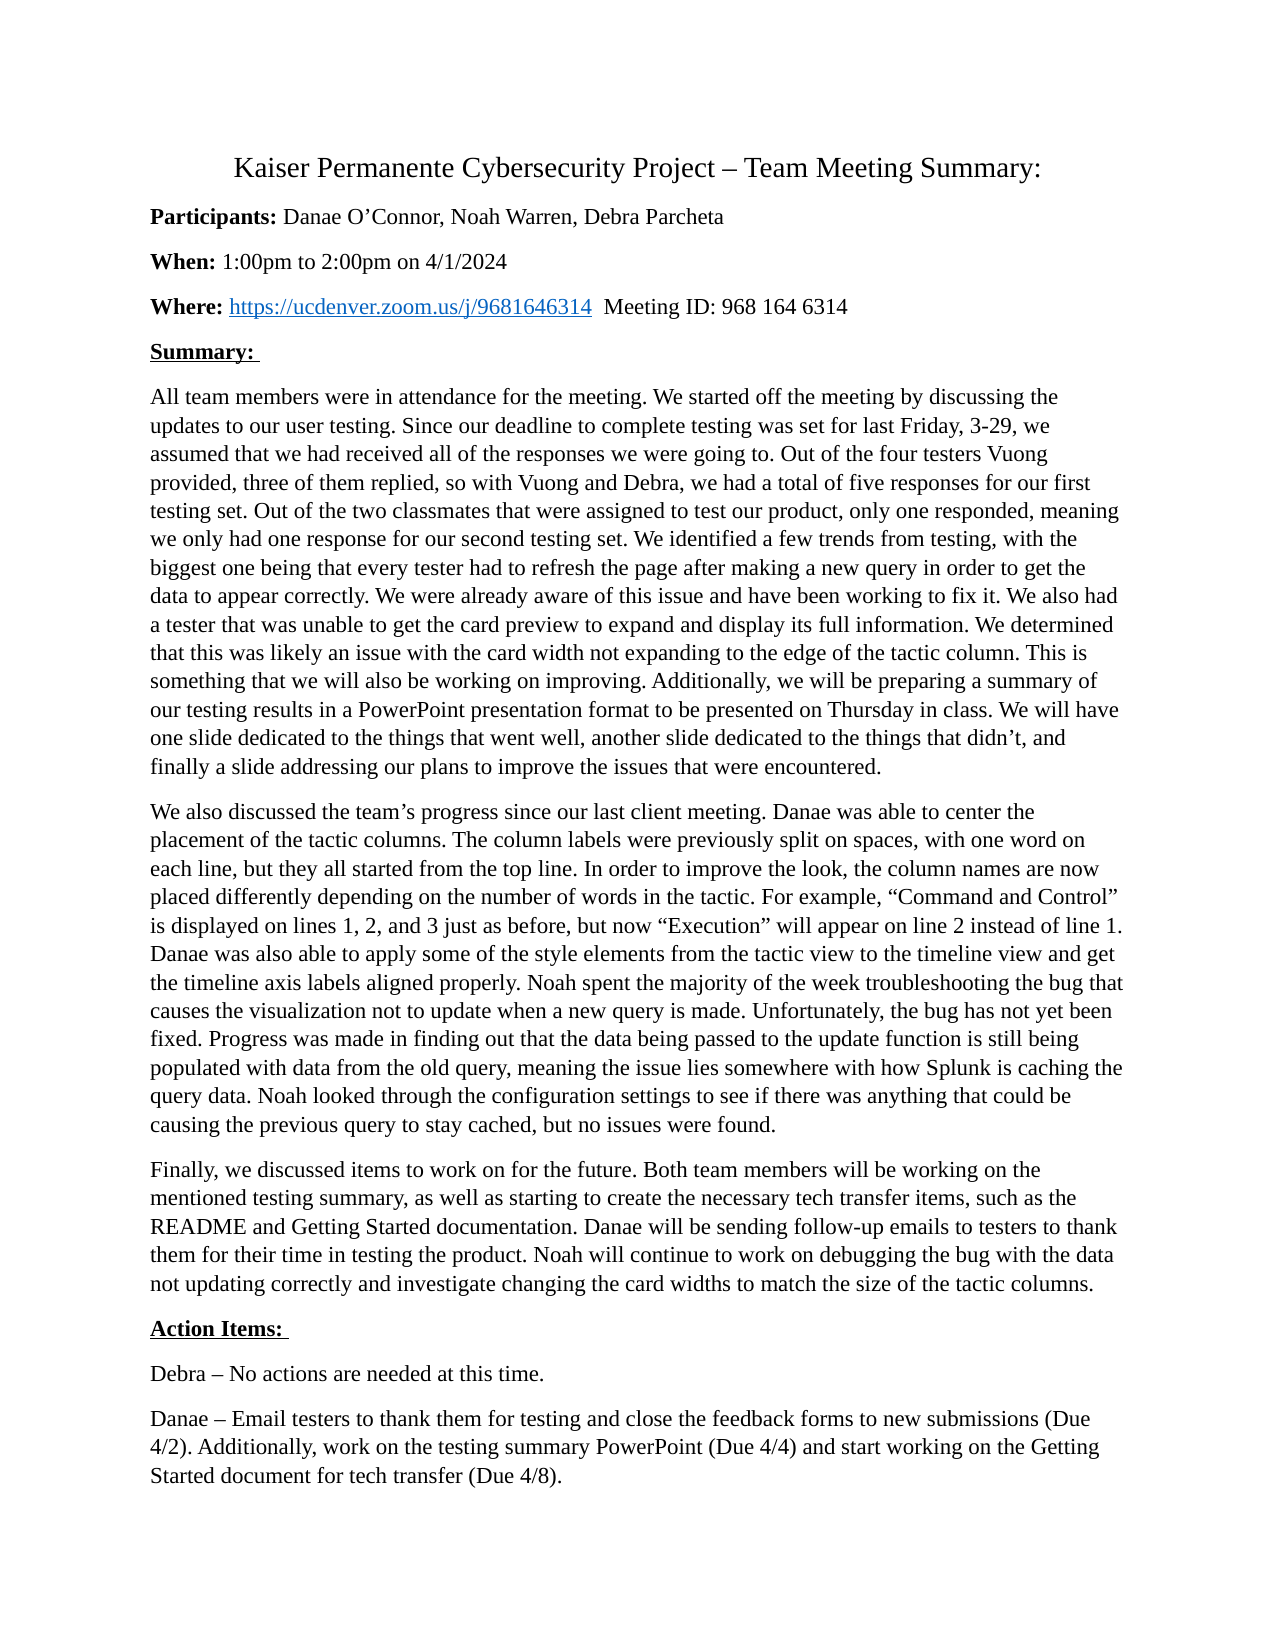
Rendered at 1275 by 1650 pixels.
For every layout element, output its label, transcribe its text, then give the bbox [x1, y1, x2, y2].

text Summary: [150, 338, 1125, 364]
text When: 1:00pm to 2:00pm on 4/1/2024 [150, 248, 1125, 274]
text Participants: Danae O’Connor, Noah Warren, Debra Parcheta [150, 203, 1125, 229]
text All team members were in attendance for the meeting. We started off the meeting by discussing the updates to our user testing. Since our deadline to complete testing was set for last Friday, 3-29, we assumed that we had received all of the responses we were going to. Out of the four testers Vuong provided, three of them replied, so with Vuong and Debra, we had a total of five responses for our first testing set. Out of the two classmates that were assigned to test our product, only one responded, meaning we only had one response for our second testing set. We identified a few trends from testing, with the biggest one being that every tester had to refresh the page after making a new query in order to get the data to appear correctly. We were already aware of this issue and have been working to fix it. We also had a tester that was unable to get the card preview to expand and display its full information. We determined that this was likely an issue with the card width not expanding to the edge of the tactic column. This is something that we will also be working on improving. Additionally, we will be preparing a summary of our testing results in a PowerPoint presentation format to be presented on Thursday in class. We will have one slide dedicated to the things that went well, another slide dedicated to the things that didn’t, and finally a slide addressing our plans to improve the issues that were encountered. [150, 383, 1125, 779]
text Finally, we discussed items to work on for the future. Both team members will be working on the mentioned testing summary, as well as starting to create the necessary tech transfer items, such as the README and Getting Started documentation. Danae will be sending follow-up emails to testers to thank them for their time in testing the product. Noah will continue to work on debugging the bug with the data not updating correctly and investigate changing the card widths to match the size of the tactic columns. [150, 1156, 1125, 1296]
text Kaiser Permanente Cybersecurity Project – Team Meeting Summary: [150, 150, 1125, 183]
text Danae – Email testers to thank them for testing and close the feedback forms to new submissions (Due 4/2). Additionally, work on the testing summary PowerPoint (Due 4/4) and start working on the Getting Started document for tech transfer (Due 4/8). [150, 1405, 1125, 1488]
text Debra – No actions are needed at this time. [150, 1360, 1125, 1386]
text We also discussed the team’s progress since our last client meeting. Danae was able to center the placement of the tactic columns. The column labels were previously split on spaces, with one word on each line, but they all started from the top line. In order to improve the look, the column names are now placed differently depending on the number of words in the tactic. For example, “Command and Control” is displayed on lines 1, 2, and 3 just as before, but now “Execution” will appear on line 2 instead of line 1. Danae was also able to apply some of the style elements from the tactic view to the timeline view and get the timeline axis labels aligned properly. Noah spent the majority of the week troubleshooting the bug that causes the visualization not to update when a new query is made. Unfortunately, the bug has not yet been fixed. Progress was made in finding out that the data being passed to the update function is still being populated with data from the old query, meaning the issue lies somewhere with how Splunk is caching the query data. Noah looked through the configuration settings to see if there was anything that could be causing the previous query to stay cached, but no issues were found. [150, 798, 1125, 1137]
text Where: https://ucdenver.zoom.us/j/9681646314 Meeting ID: 968 164 6314 [150, 293, 1125, 319]
text Action Items: [150, 1315, 1125, 1341]
